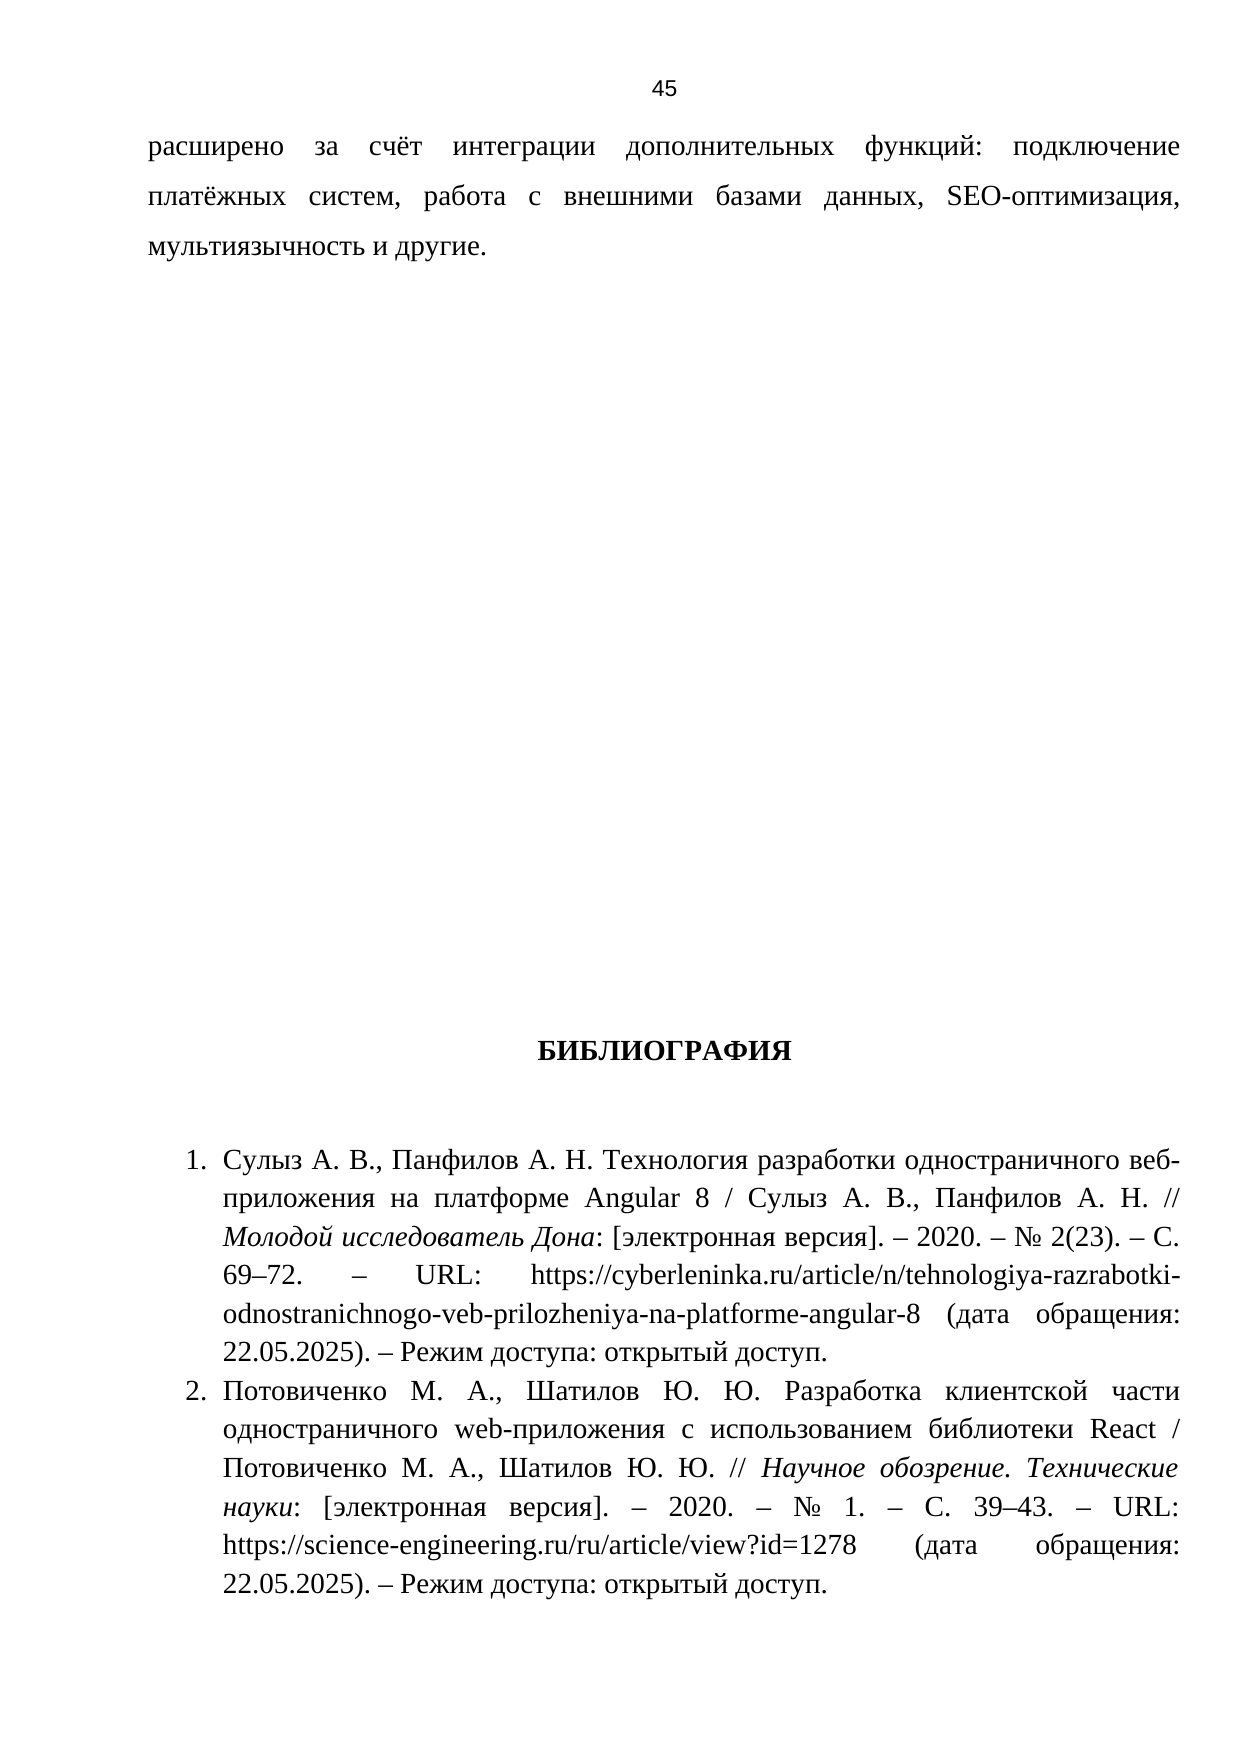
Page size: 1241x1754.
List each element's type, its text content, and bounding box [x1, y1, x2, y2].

subtitle БИБЛИОГРАФИЯ [148, 1033, 1181, 1067]
list Потовиченко М. А., Шатилов Ю. Ю. Разработка клиентской части одностраничного web-приложения с использованием библиотеки React / Потовиченко М. А., Шатилов Ю. Ю. // Научное обозрение. Технические науки: [электронная версия]. – 2020. – № 1. – С. 39–43. – URL: https://science-engineering.ru/ru/article/view?id=1278 (дата обращения: 22.05.2025). – Режим доступа: открытый доступ. [185, 1373, 1181, 1599]
list Сулыз А. В., Панфилов А. Н. Технология разработки одностраничного веб-приложения на платформе Angular 8 / Сулыз А. В., Панфилов А. Н. // Молодой исследователь Дона: [электронная версия]. – 2020. – № 2(23). – С. 69–72. – URL: https://cyberleninka.ru/article/n/tehnologiya-razrabotki-odnostranichnogo-veb-prilozheniya-na-platforme-angular-8 (дата обращения: 22.05.2025). – Режим доступа: открытый доступ. [185, 1142, 1181, 1368]
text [148, 128, 1181, 262]
